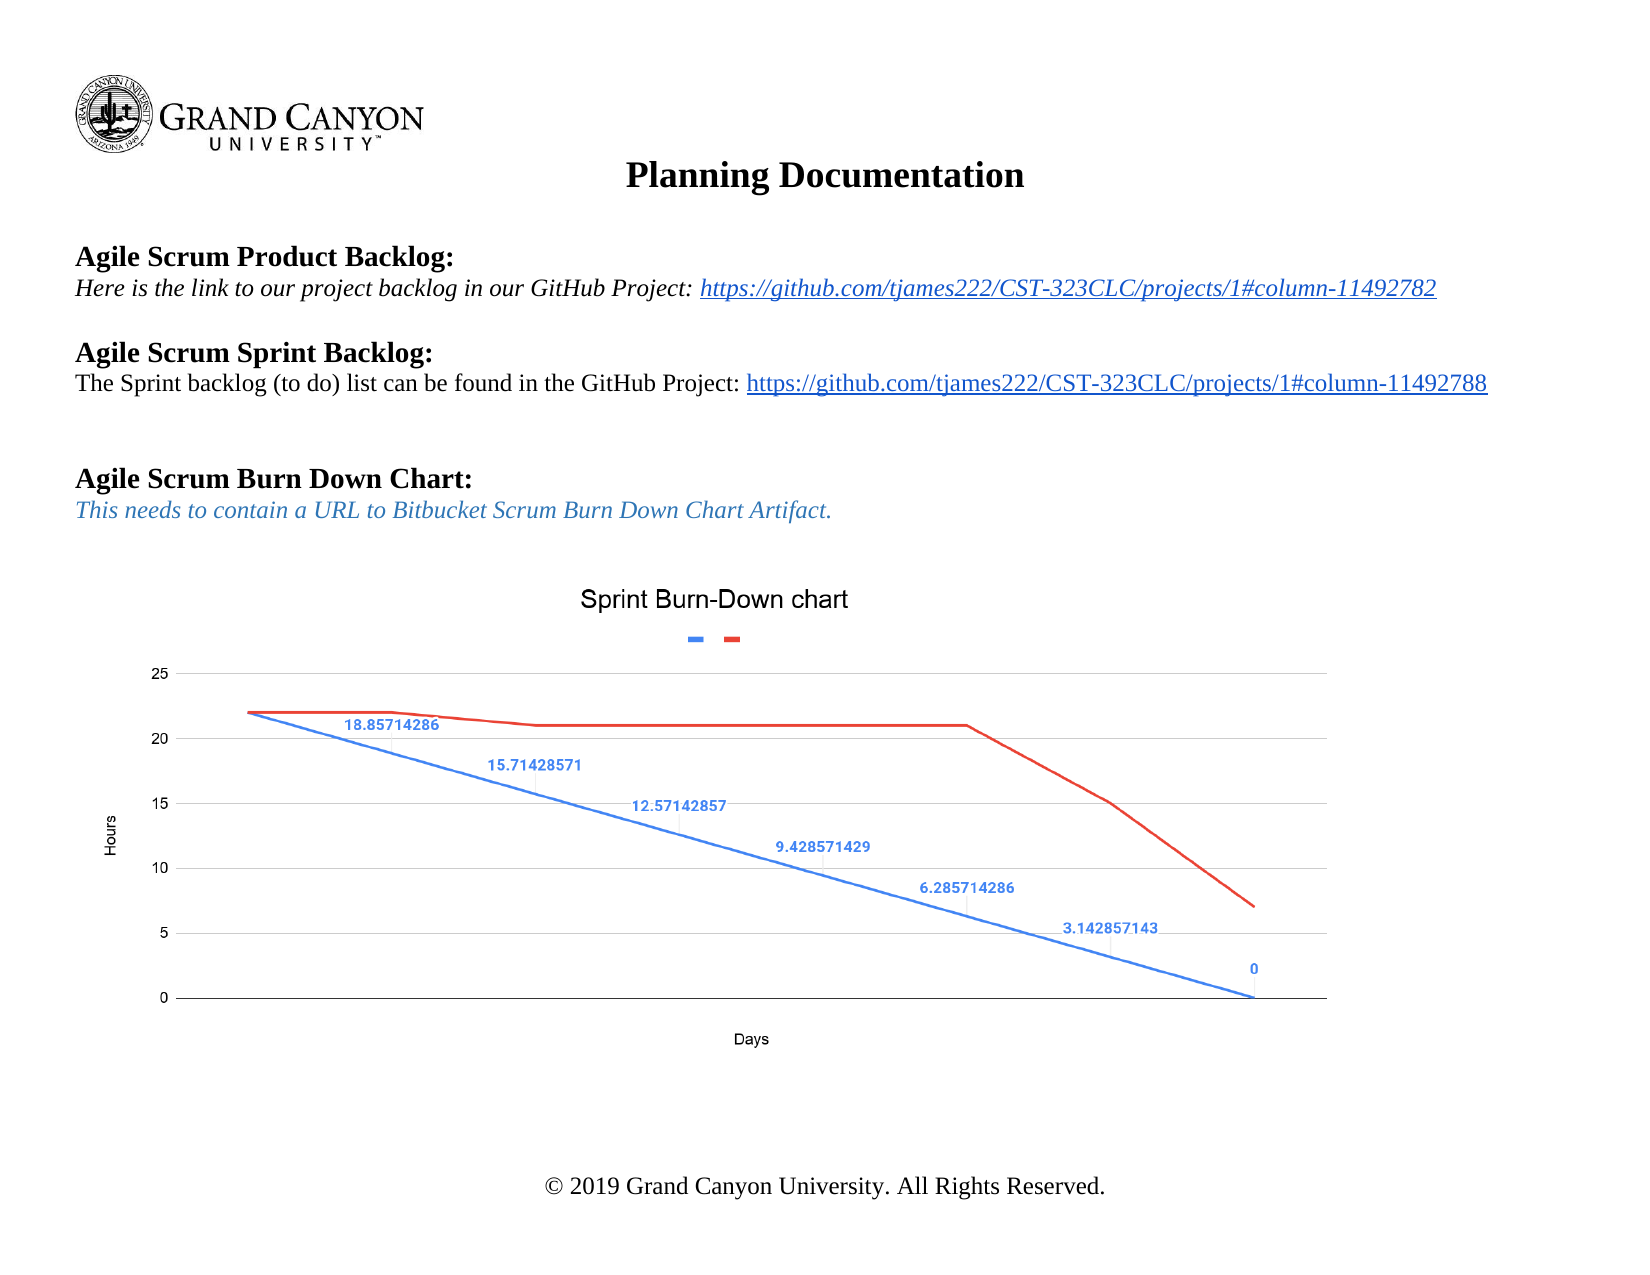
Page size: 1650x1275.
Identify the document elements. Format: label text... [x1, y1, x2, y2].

text Planning Documentation [75, 153, 1575, 196]
picture [75, 557, 1352, 1074]
text The Sprint backlog (to do) list can be found in the GitHub Project: https://github.com/tjames222/CST-323CLC/projects/1#column-11492788 [75, 368, 1575, 397]
text Agile Scrum Sprint Backlog: [75, 335, 1575, 368]
text Agile Scrum Burn Down Chart: [75, 461, 1575, 495]
text Here is the link to our project backlog in our GitHub Project: https://github.com/tjames222/CST-323CLC/projects/1#column-11492782 [75, 273, 1575, 301]
picture [75, 75, 424, 153]
text Agile Scrum Product Backlog: [75, 239, 1575, 273]
text This needs to contain a URL to Bitbucket Scrum Burn Down Chart Artifact. [75, 495, 1575, 524]
